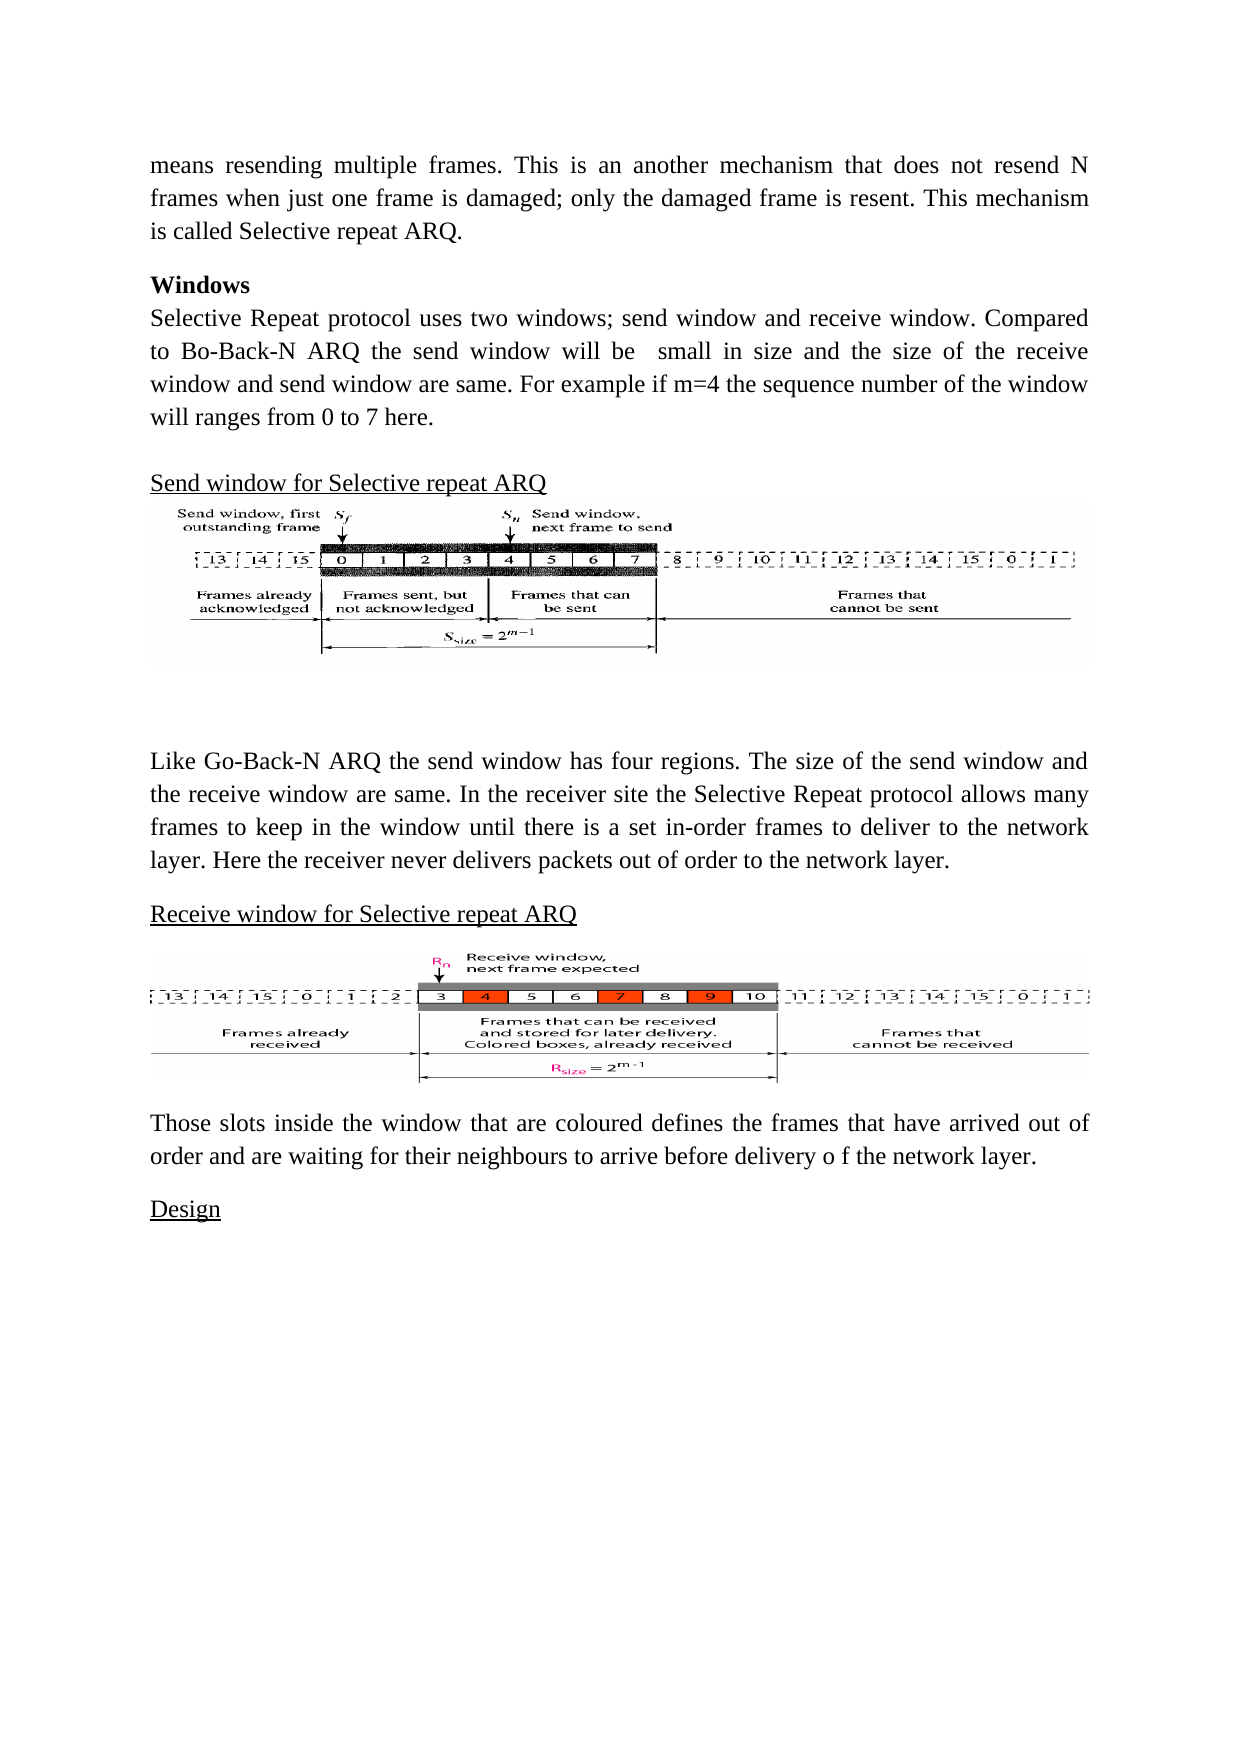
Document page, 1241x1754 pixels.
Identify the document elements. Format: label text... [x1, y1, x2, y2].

text Selective Repeat protocol uses two windows; send window and receive window. Compared to Bo-Back-N ARQ the send window will be small in size and the size of the receive window and send window are same. For example if m=4 the sequence number of the window will ranges from 0 to 7 here. [150, 303, 1090, 431]
text Design [150, 1194, 1090, 1223]
text Windows [150, 270, 1090, 299]
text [150, 150, 1090, 245]
text Those slots inside the window that are coloured defines the frames that have arrived out of order and are waiting for their neighbours to arrive before delivery o f the network layer. [150, 1108, 1090, 1169]
text Like Go-Back-N ARQ the send window has four regions. The size of the send window and the receive window are same. In the receiver site the Selective Repeat protocol allows many frames to keep in the window until there is a set in-order frames to deliver to the network layer. Here the receiver never delivers packets out of order to the network layer. [150, 746, 1090, 874]
picture [150, 952, 1090, 1083]
text Send window for Selective repeat ARQ [150, 468, 1090, 497]
text Receive window for Selective repeat ARQ [150, 899, 1090, 928]
